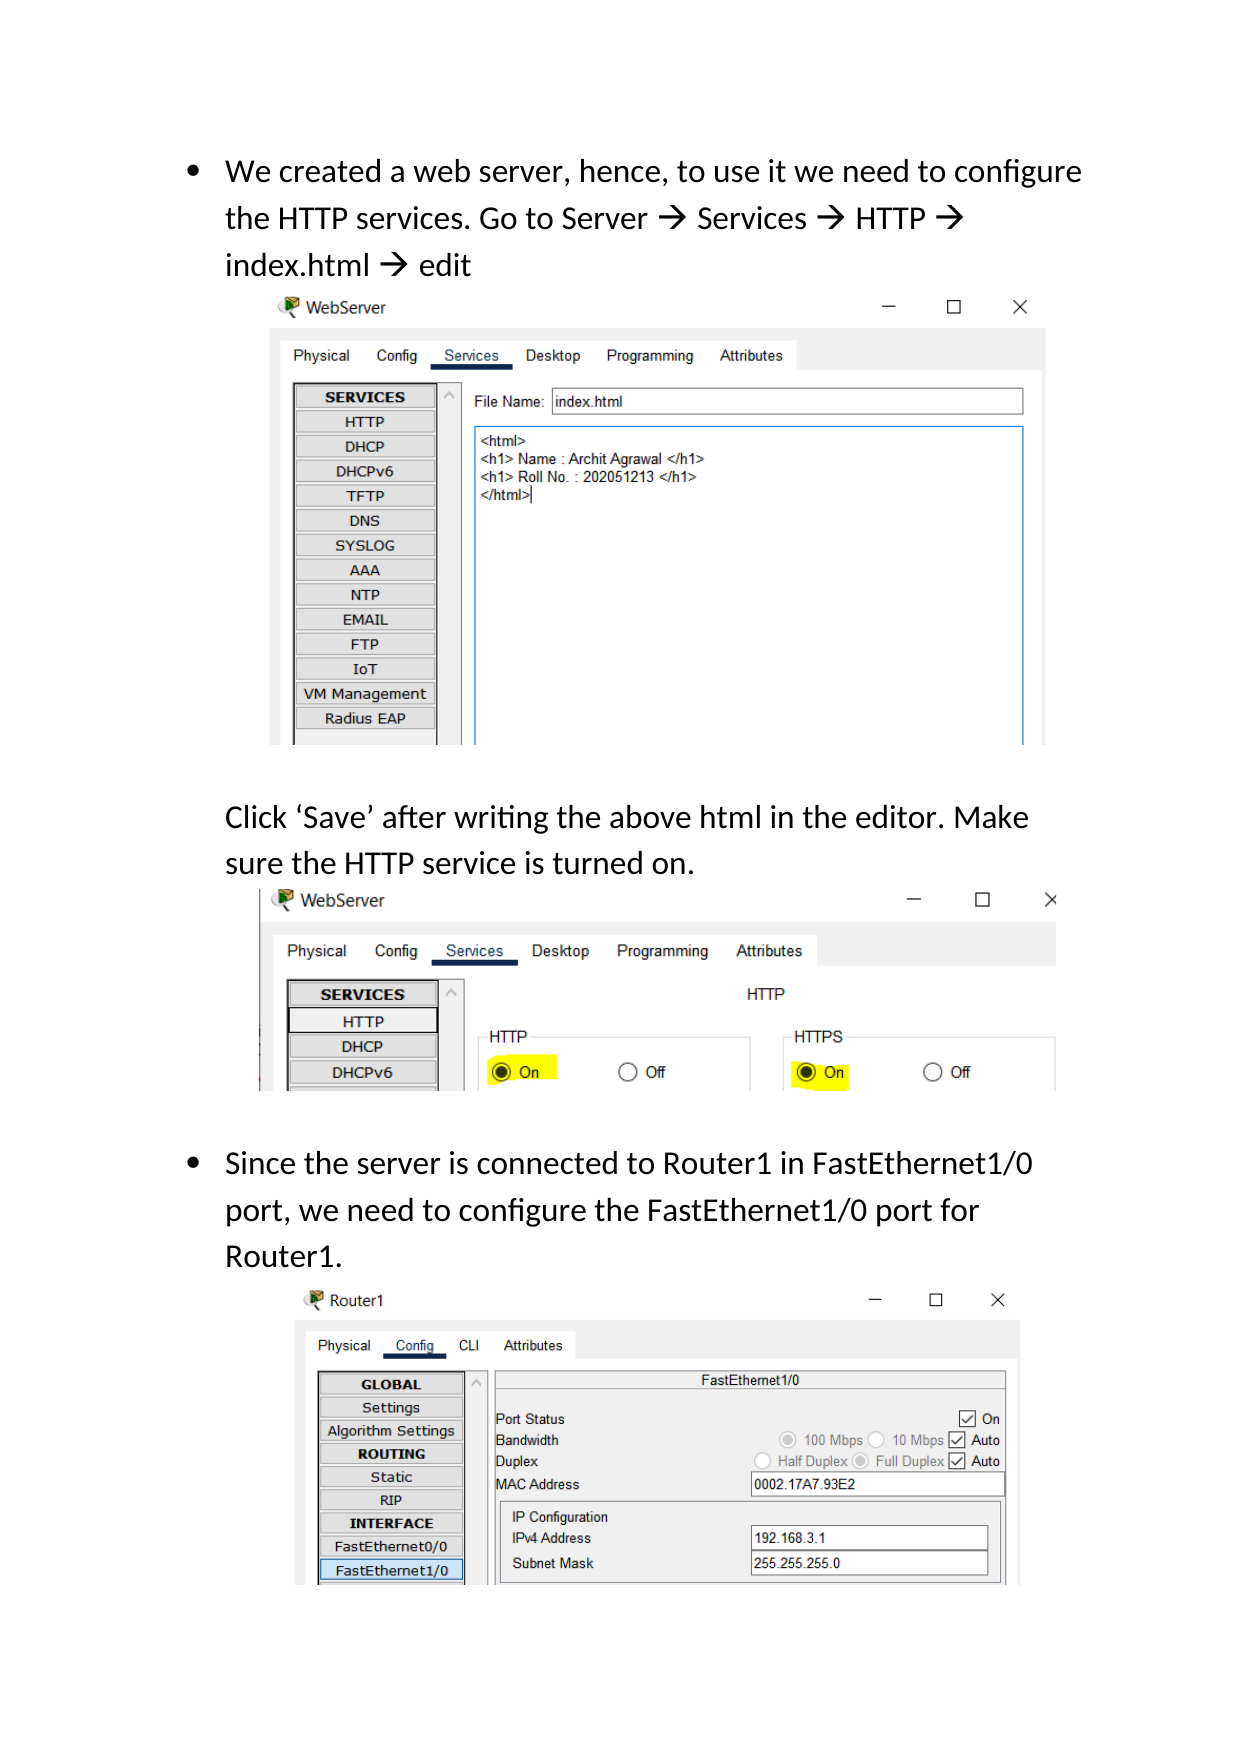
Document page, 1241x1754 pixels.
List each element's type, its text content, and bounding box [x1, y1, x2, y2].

picture [258, 889, 1057, 1091]
picture [294, 1282, 1021, 1585]
list Since the server is connected to Router1 in FastEthernet1/0 port, we need to configure the FastEthernet1/0 port for Router1. [187, 1142, 1090, 1276]
picture [269, 290, 1046, 745]
list We created a web server, hence, to use it we need to configure the HTTP services. Go to Server Services HTTP index.html edit [187, 150, 1090, 284]
list Click ‘Save’ after writing the above html in the editor. Make sure the HTTP service is turned on. [225, 796, 1090, 883]
